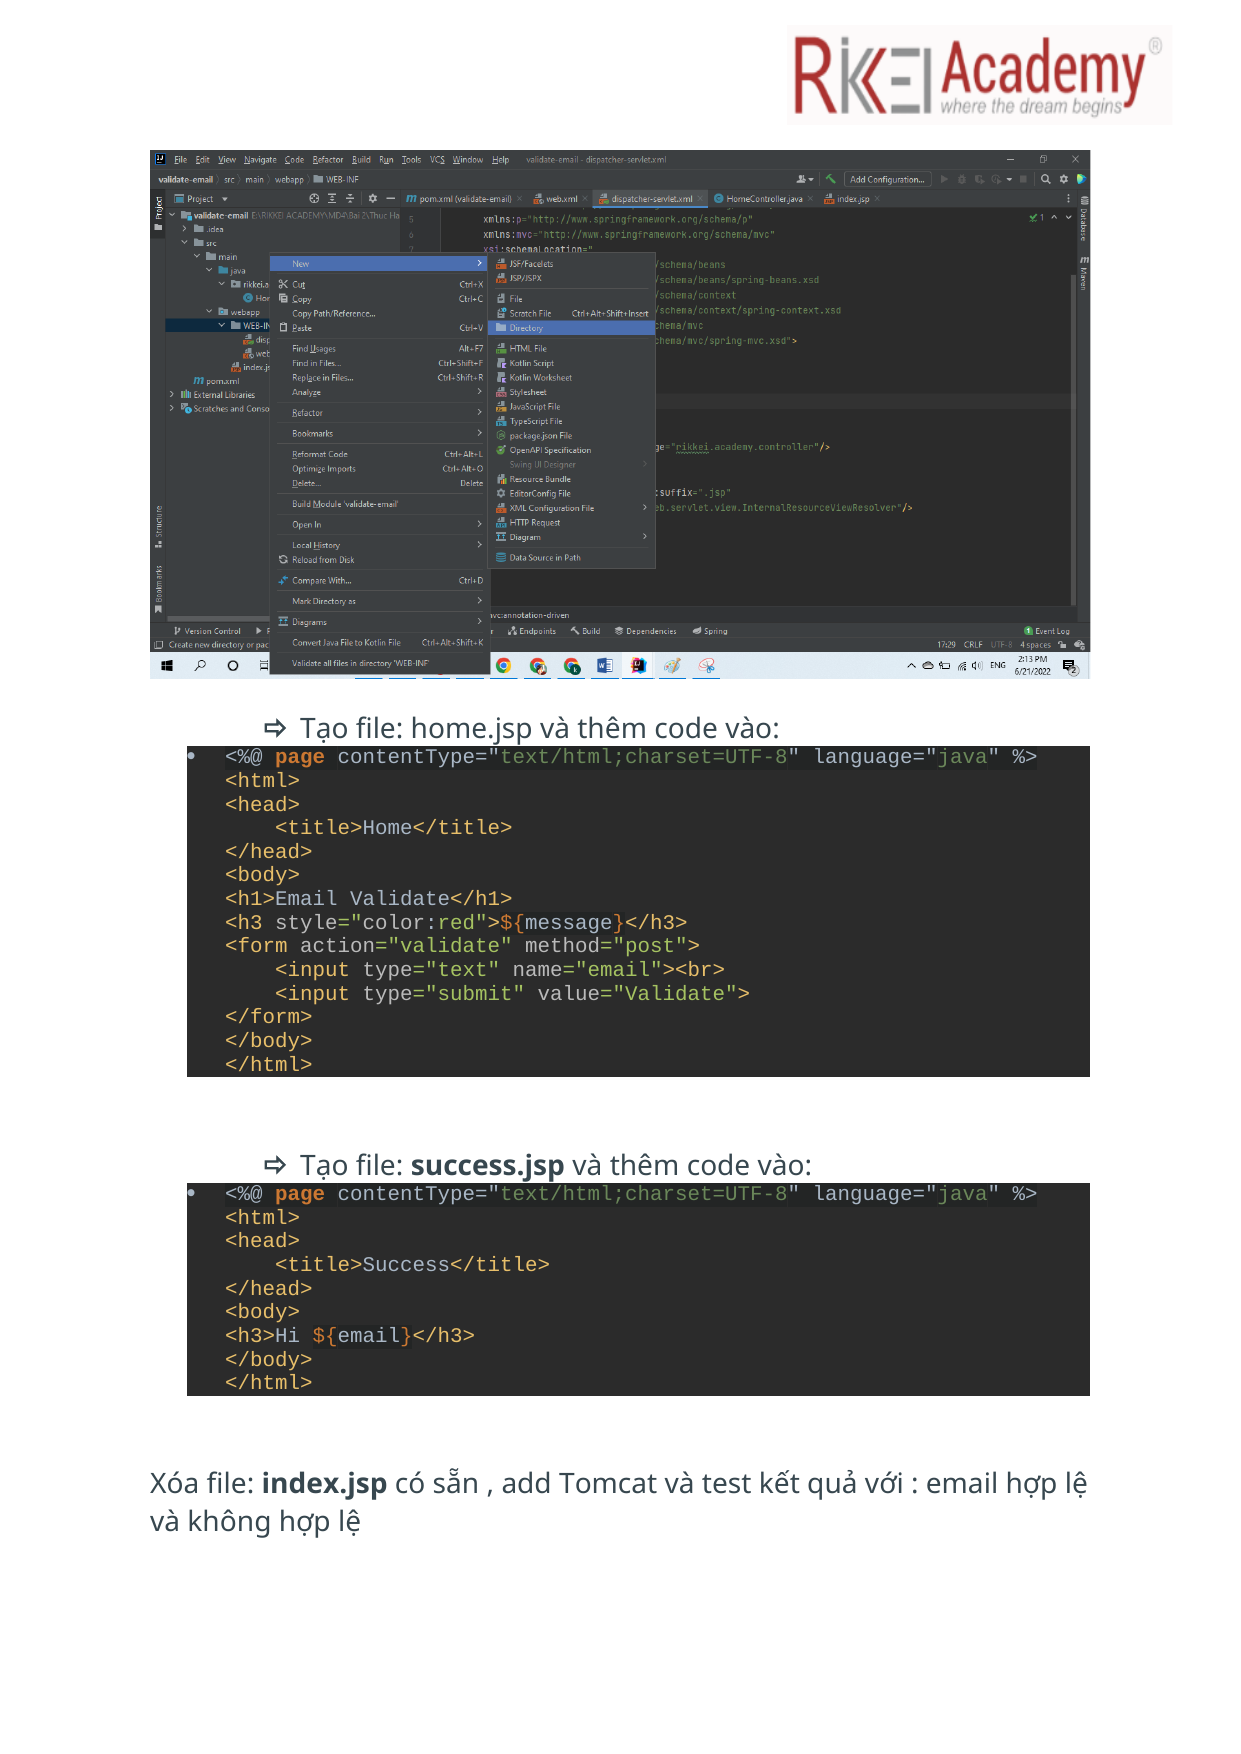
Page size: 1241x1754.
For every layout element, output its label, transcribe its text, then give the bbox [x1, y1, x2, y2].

list <%@ page contentType="text/html;charset=UTF-8" language="java" %> <html> <head> <title>Success</title> </head> <body> <h3>Hi ${email}</h3> </body> </html> [187, 1183, 1090, 1396]
picture [787, 25, 1173, 125]
text Xóa file: index.jsp có sẵn , add Tomcat và test kết quả với : email hợp lệ và không hợp lệ [150, 1463, 1090, 1540]
list Tạo file: success.jsp và thêm code vào: [262, 1145, 1090, 1183]
list <%@ page contentType="text/html;charset=UTF-8" language="java" %> <html> <head> <title>Home</title> </head> <body> <h1>Email Validate</h1> <h3 style="color:red">${message}</h3> <form action="validate" method="post"> <input type="text" name="email"><br> <input type="submit" value="Validate"> </form> </body> </html> [187, 746, 1090, 1077]
list Tạo file: home.jsp và thêm code vào: [262, 708, 1090, 746]
picture [150, 150, 1091, 679]
